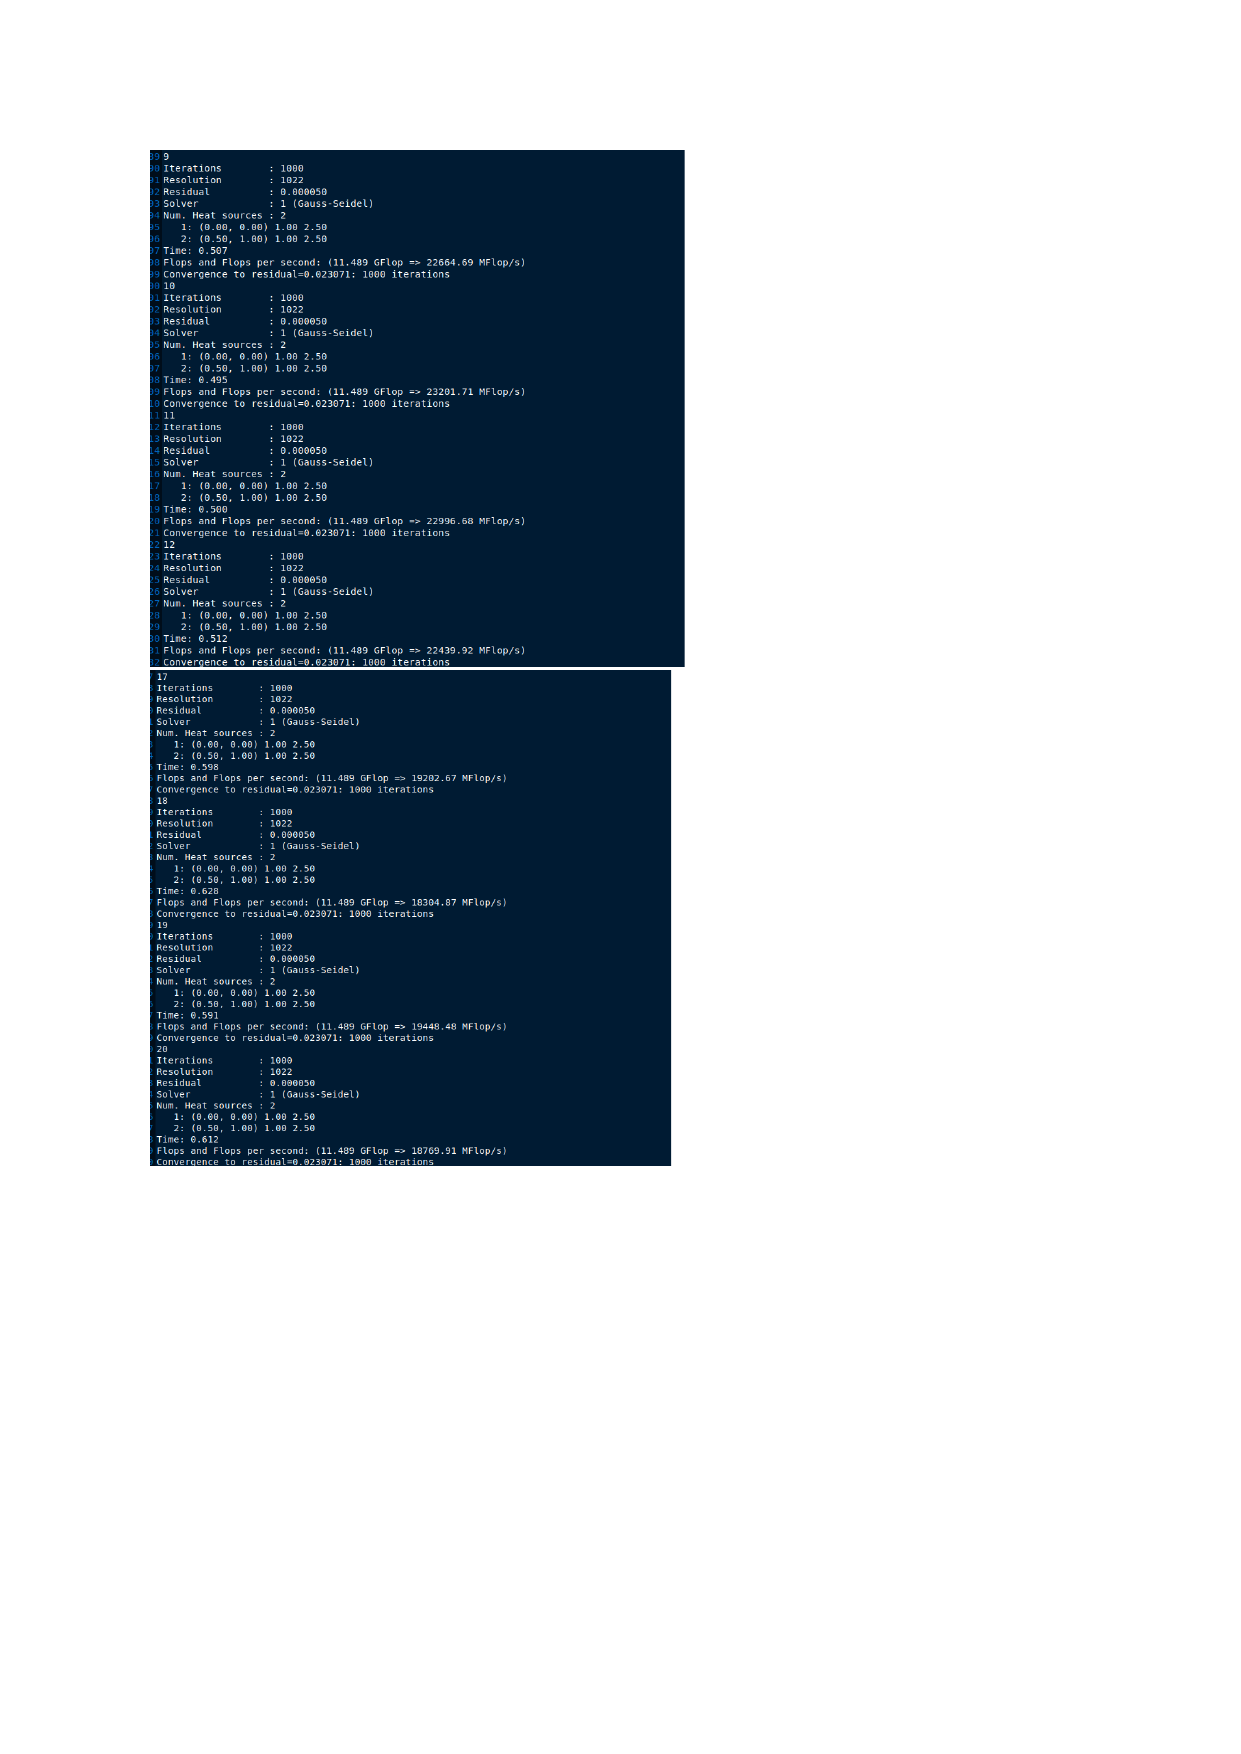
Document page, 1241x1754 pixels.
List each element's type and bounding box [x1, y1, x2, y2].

picture [150, 150, 685, 667]
picture [150, 670, 672, 1166]
